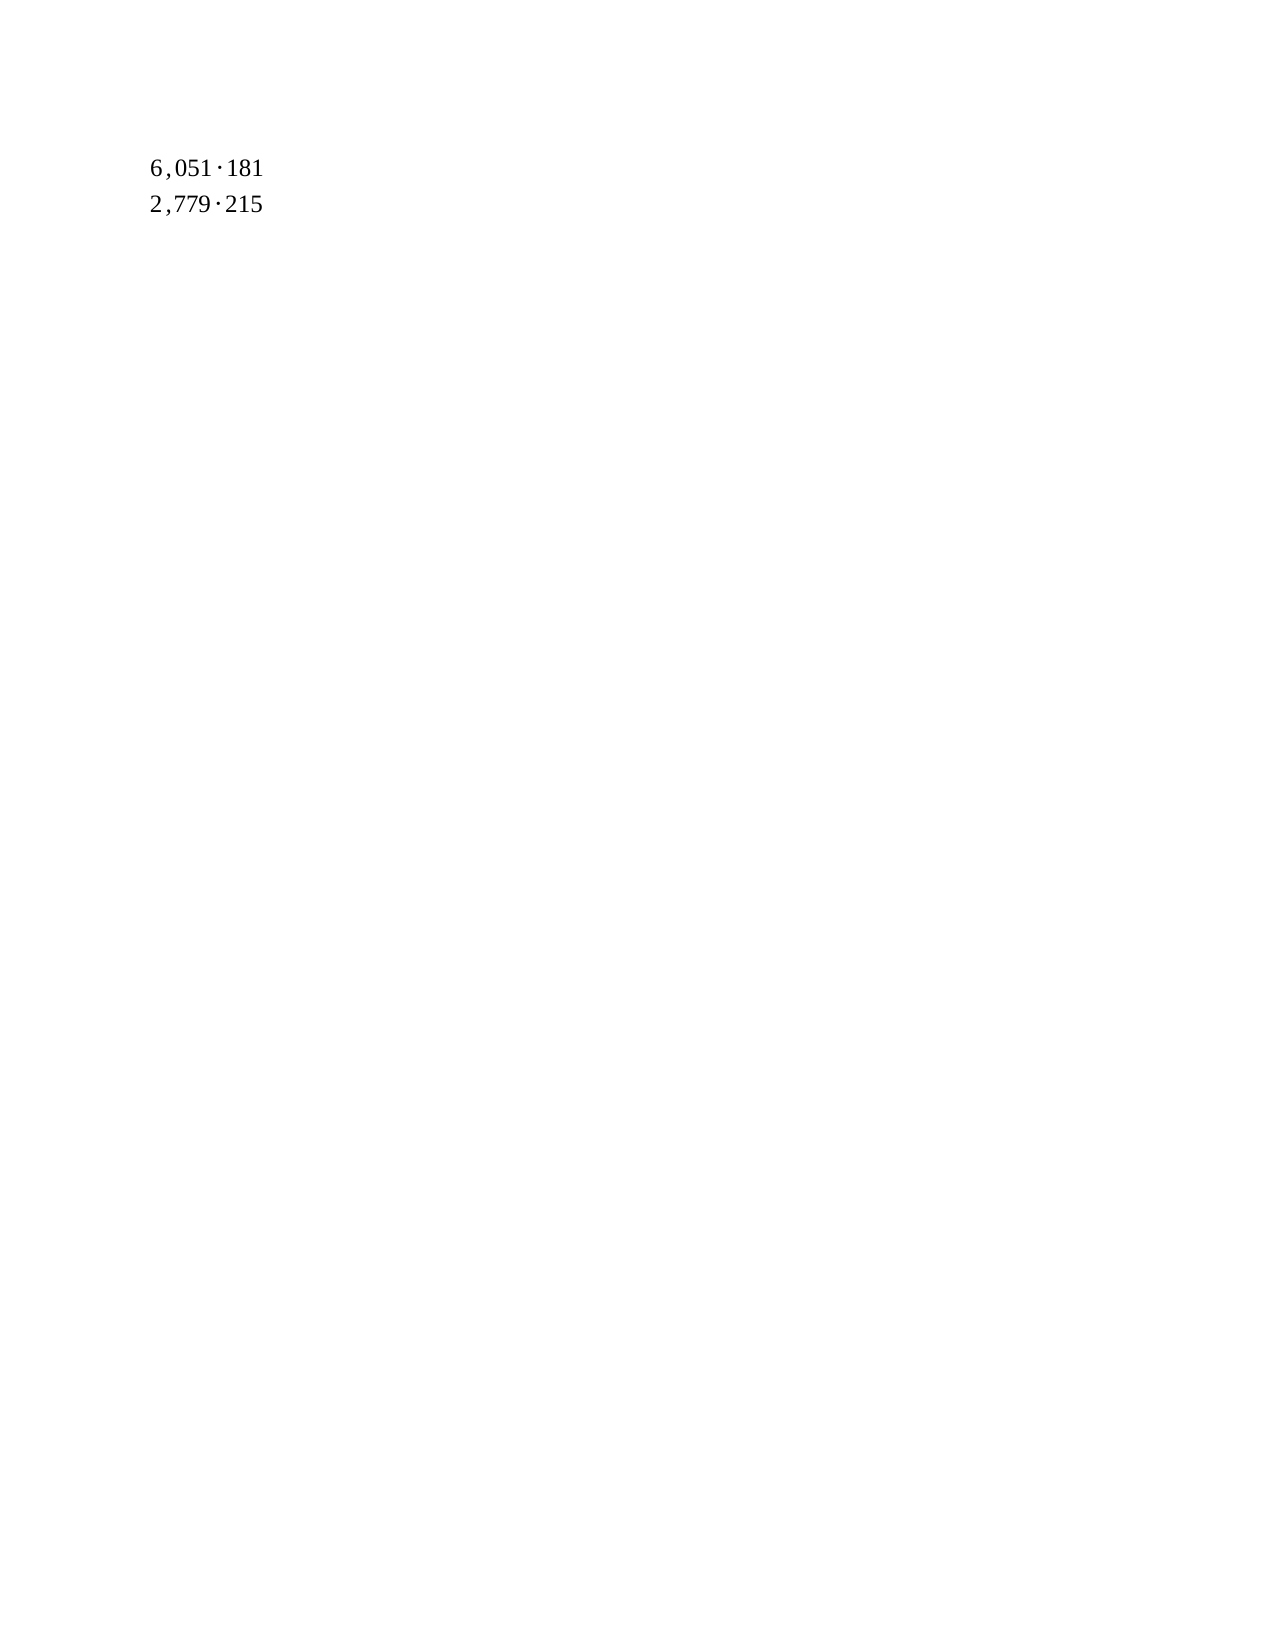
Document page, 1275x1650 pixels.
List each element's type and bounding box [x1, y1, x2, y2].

table_cell [139, 150, 1275, 186]
table_cell [139, 186, 1275, 222]
